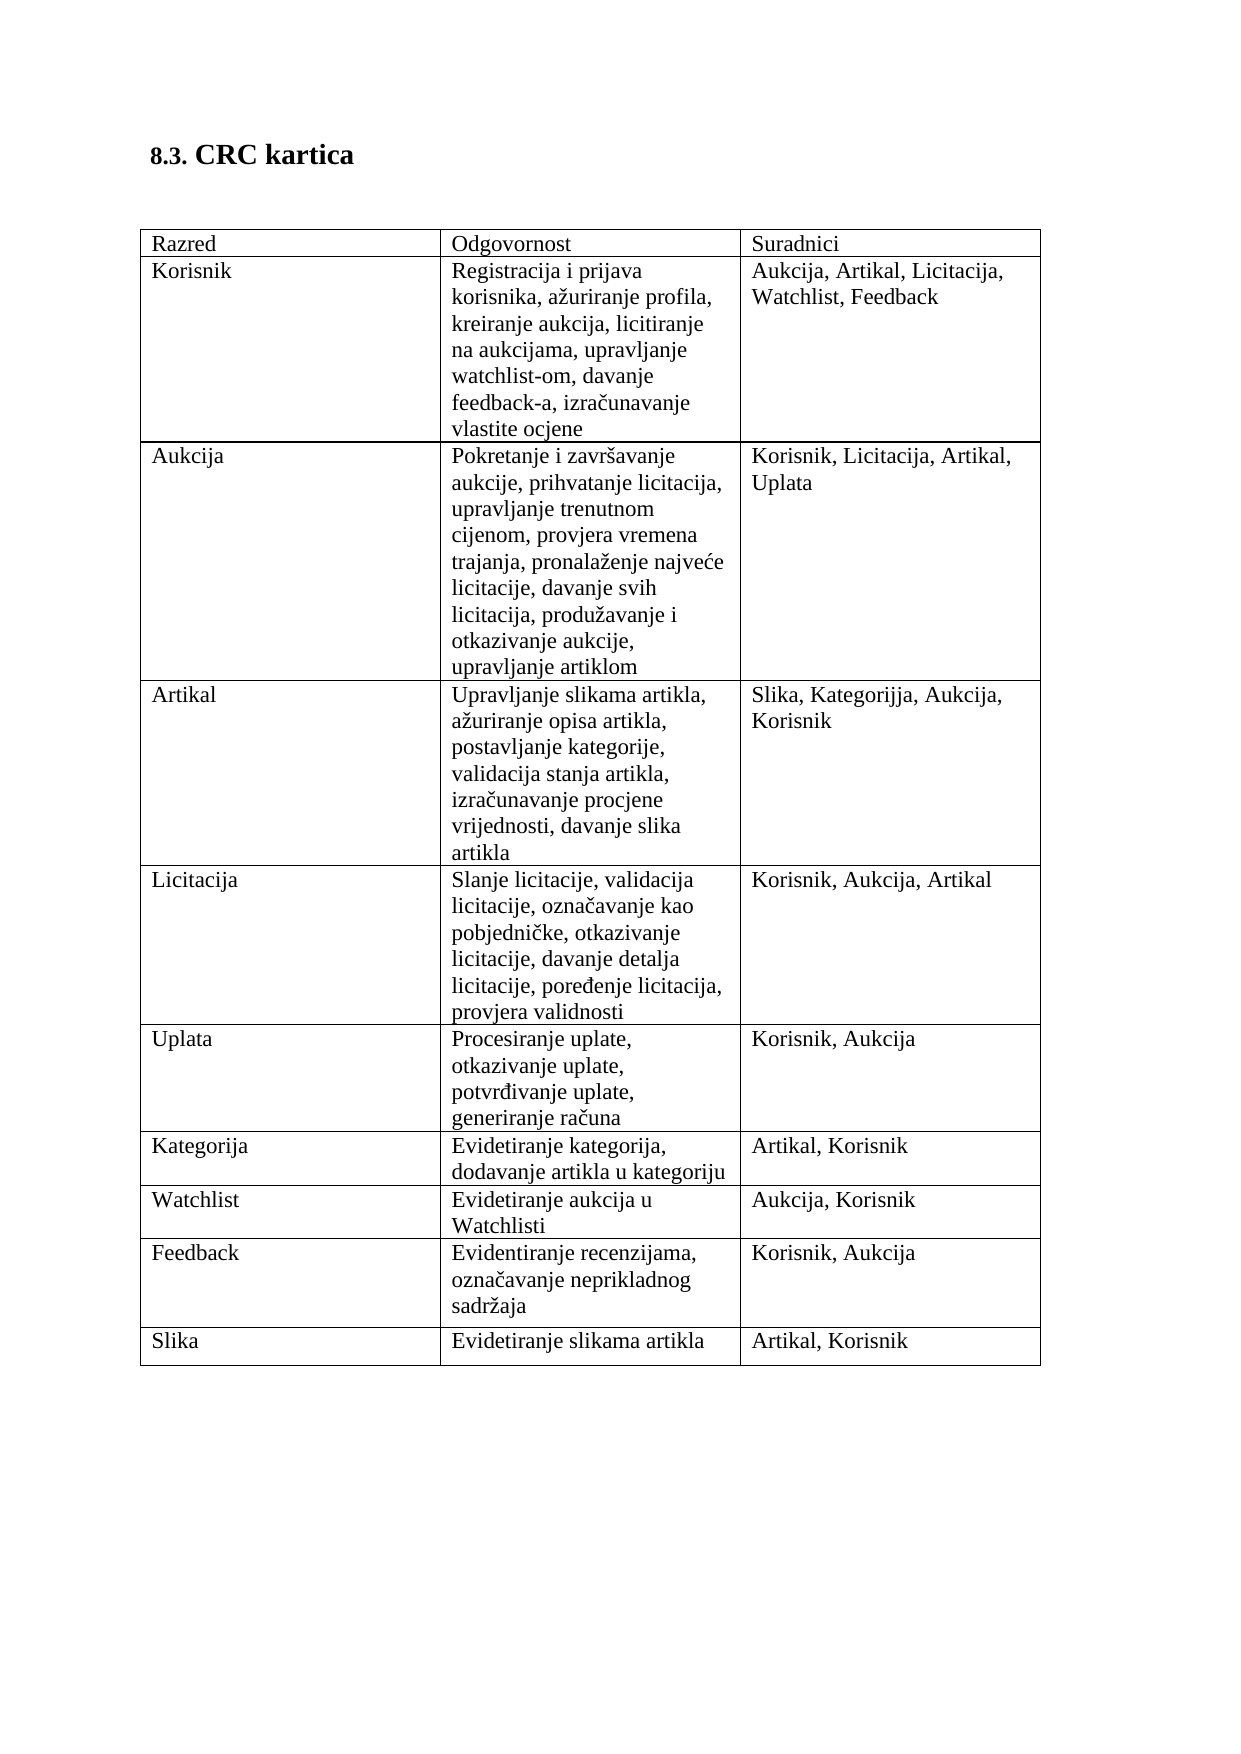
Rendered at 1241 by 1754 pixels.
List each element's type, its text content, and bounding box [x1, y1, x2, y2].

table_cell Procesiranje uplate, otkazivanje uplate, potvrđivanje uplate, generiranje računa [441, 1025, 740, 1131]
table_cell Korisnik [141, 257, 440, 441]
table_cell Evidetiranje slikama artikla [441, 1328, 740, 1364]
subtitle CRC kartica [150, 137, 1132, 171]
table_cell Watchlist [141, 1186, 440, 1238]
table_cell Korisnik, Aukcija, Artikal [741, 866, 1040, 1024]
table_cell Licitacija [141, 866, 440, 1024]
table_cell Artikal [141, 681, 440, 865]
table_cell Aukcija [141, 443, 440, 680]
table_cell Artikal, Korisnik [741, 1132, 1040, 1184]
table_cell Slanje licitacije, validacija licitacije, označavanje kao pobjedničke, otkazivanje licitacije, davanje detalja licitacije, poređenje licitacija, provjera validnosti [441, 866, 740, 1024]
table_cell Aukcija, Korisnik [741, 1186, 1040, 1238]
table_header Suradnici [741, 230, 1040, 256]
table_cell Korisnik, Aukcija [741, 1239, 1040, 1327]
table_cell Slika, Kategorijja, Aukcija, Korisnik [741, 681, 1040, 865]
table_header Odgovornost [441, 230, 740, 256]
table_cell Korisnik, Licitacija, Artikal, Uplata [741, 443, 1040, 680]
table_cell Slika [141, 1328, 440, 1364]
table_cell Registracija i prijava korisnika, ažuriranje profila, kreiranje aukcija, licitiranje na aukcijama, upravljanje watchlist-om, davanje feedback-a, izračunavanje vlastite ocjene [441, 257, 740, 441]
table_cell Evidentiranje recenzijama, označavanje neprikladnog sadržaja [441, 1239, 740, 1327]
table_cell Kategorija [141, 1132, 440, 1184]
table_header Razred [141, 230, 440, 256]
table_cell Pokretanje i završavanje aukcije, prihvatanje licitacija, upravljanje trenutnom cijenom, provjera vremena trajanja, pronalaženje najveće licitacije, davanje svih licitacija, produžavanje i otkazivanje aukcije, upravljanje artiklom [441, 443, 740, 680]
table_cell Upravljanje slikama artikla, ažuriranje opisa artikla, postavljanje kategorije, validacija stanja artikla, izračunavanje procjene vrijednosti, davanje slika artikla [441, 681, 740, 865]
table_cell Evidetiranje kategorija, dodavanje artikla u kategoriju [441, 1132, 740, 1184]
table_cell Artikal, Korisnik [741, 1328, 1040, 1364]
table_cell Feedback [141, 1239, 440, 1327]
table_cell Korisnik, Aukcija [741, 1025, 1040, 1131]
table_cell Uplata [141, 1025, 440, 1131]
table_cell Evidetiranje aukcija u Watchlisti [441, 1186, 740, 1238]
table_cell Aukcija, Artikal, Licitacija, Watchlist, Feedback [741, 257, 1040, 441]
